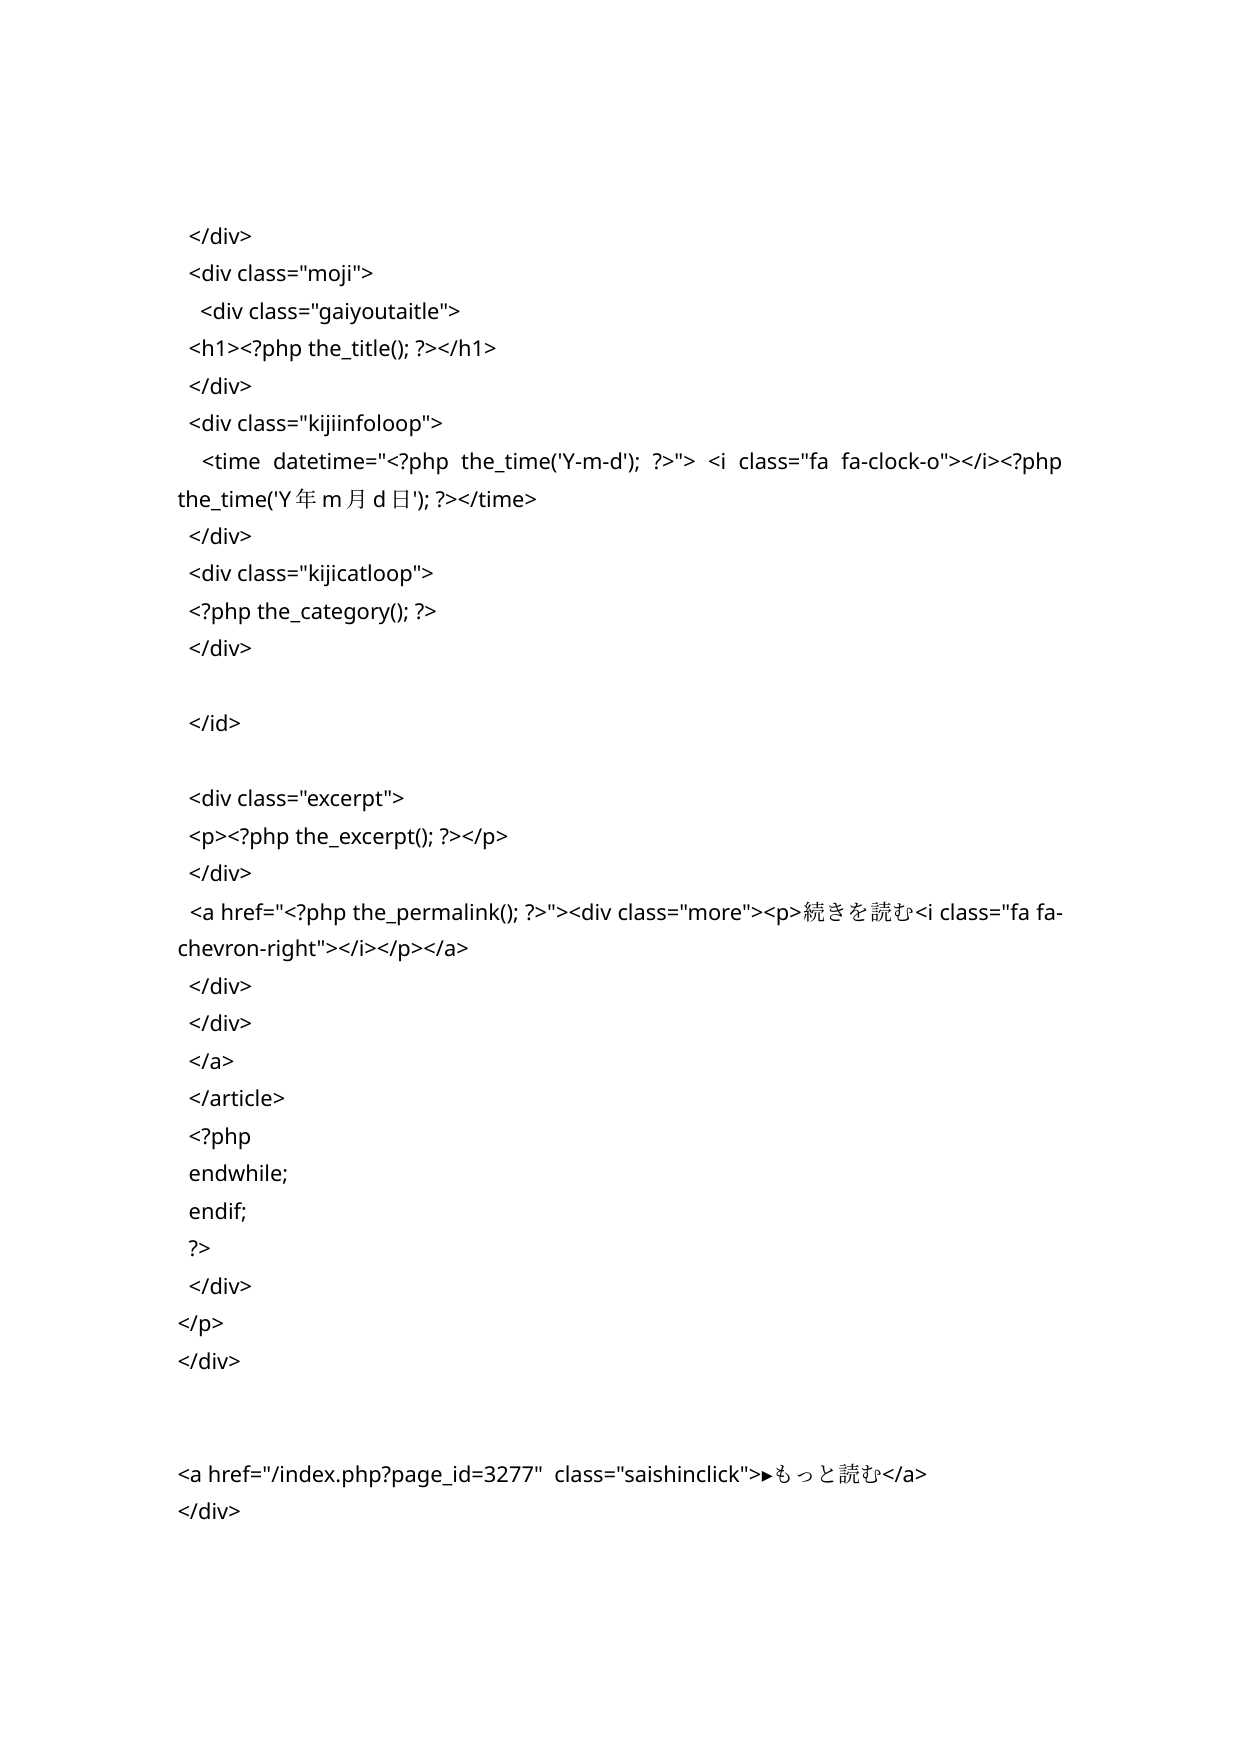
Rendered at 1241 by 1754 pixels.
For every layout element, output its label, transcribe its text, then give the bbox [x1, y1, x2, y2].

text </div> [177, 967, 1063, 1004]
text <a href="<?php the_permalink(); ?>"><div class="more"><p>続きを読む<i class="fa fa-chevron-right"></i></p></a> [177, 892, 1063, 967]
text endwhile; [177, 1154, 1063, 1192]
text <p><?php the_excerpt(); ?></p> [177, 817, 1063, 854]
text <h1><?php the_title(); ?></h1> [177, 329, 1063, 367]
text </div> [177, 517, 1063, 554]
text <a href="/index.php?page_id=3277" class="saishinclick">▸もっと読む</a> [177, 1454, 1063, 1492]
text <?php the_category(); ?> [177, 592, 1063, 629]
text </div> [177, 1004, 1063, 1042]
text <?php [177, 1117, 1063, 1154]
text <div class="gaiyoutaitle"> [177, 292, 1063, 329]
text ?> [177, 1229, 1063, 1267]
text </div> [177, 1492, 1063, 1529]
text </div> [177, 1267, 1063, 1304]
text <div class="kijicatloop"> [177, 554, 1063, 592]
text </article> [177, 1079, 1063, 1117]
text </div> [177, 854, 1063, 892]
text </p> [177, 1304, 1063, 1342]
text <div class="excerpt"> [177, 779, 1063, 817]
text </div> [177, 217, 1063, 254]
text </div> [177, 1342, 1063, 1379]
text </div> [177, 629, 1063, 667]
text <div class="moji"> [177, 254, 1063, 292]
text endif; [177, 1192, 1063, 1229]
text </id> [177, 704, 1063, 742]
text </div> [177, 367, 1063, 404]
text <time datetime="<?php the_time('Y-m-d'); ?>"> <i class="fa fa-clock-o"></i><?php the_time('Y年m月d日'); ?></time> [177, 442, 1063, 517]
text </a> [177, 1042, 1063, 1079]
text <div class="kijiinfoloop"> [177, 404, 1063, 442]
